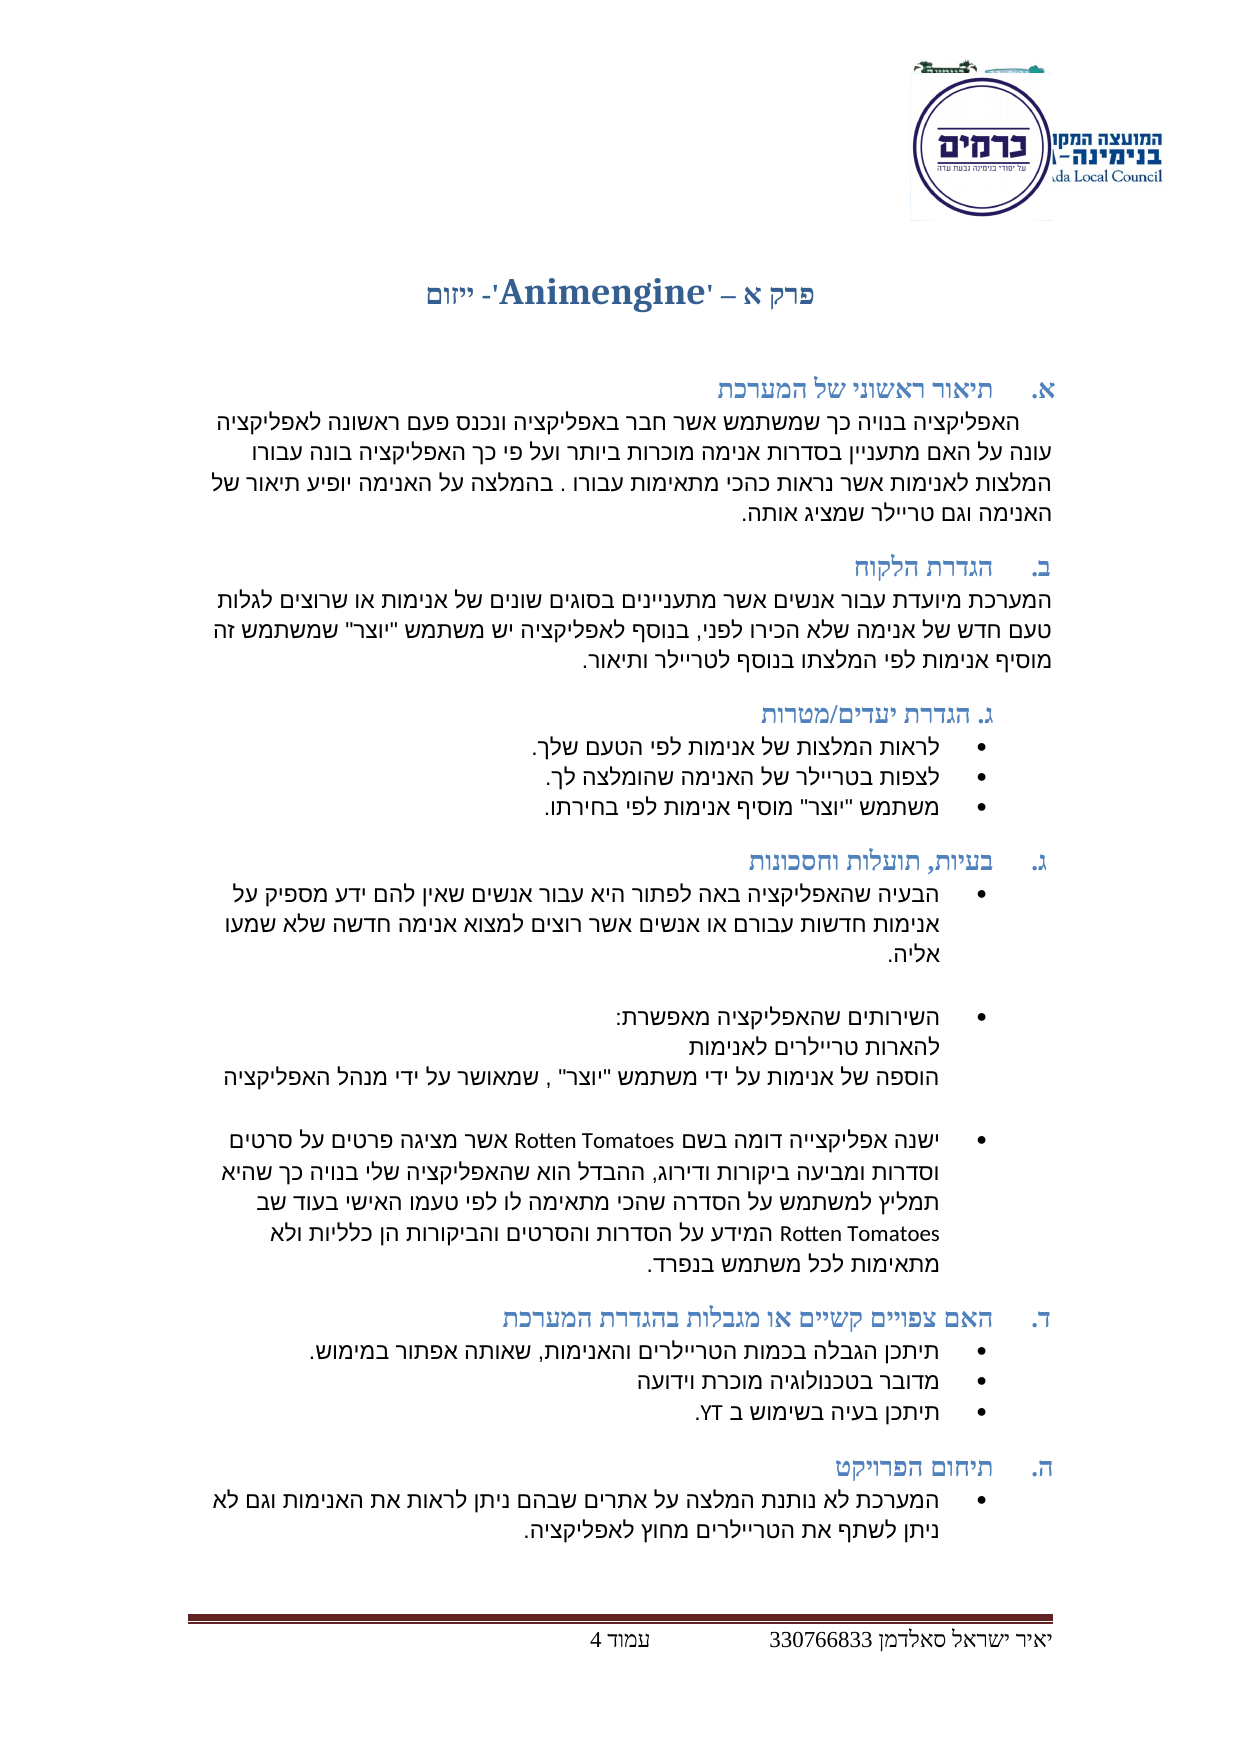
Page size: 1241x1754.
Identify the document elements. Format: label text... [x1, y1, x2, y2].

picture [906, 3, 1175, 230]
list לראות המלצות של אנימות לפי הטעם שלך. [187, 734, 978, 760]
list השירותים שהאפליקציה מאפשרת: [187, 1004, 978, 1030]
list להארות טריילרים לאנימות [187, 1034, 940, 1060]
subtitle האם צפויים קשיים או מגבלות בהגדרת המערכת [187, 1302, 1031, 1333]
list הוספה של אנימות על ידי משתמש "יוצר" , שמאושר על ידי מנהל האפליקציה [187, 1064, 940, 1091]
list משתמש "יוצר" מוסיף אנימות לפי בחירתו. [187, 794, 978, 821]
list תיתכן בעיה בשימוש ב YT. [187, 1398, 978, 1426]
list לצפות בטריילר של האנימה שהומלצה לך. [187, 764, 978, 790]
list מדובר בטכנולוגיה מוכרת וידועה [187, 1368, 978, 1394]
subtitle תיחום הפרויקט [187, 1451, 1031, 1482]
list תיתכן הגבלה בכמות הטריילרים והאנימות, שאותה אפתור במימוש. [187, 1338, 978, 1364]
subtitle פרק א – 'Animengine'- ייזום [187, 271, 1053, 314]
text המערכת מיועדת עבור אנשים אשר מתעניינים בסוגים שונים של אנימות או שרוצים לגלות טעם חדש של אנימה שלא הכירו לפני, בנוסף לאפליקציה יש משתמש "יוצר" שמשתמש זה מוסיף אנימות לפי המלצתו בנוסף לטריילר ותיאור. [187, 587, 1053, 673]
list ישנה אפליקצייה דומה בשם Rotten Tomatoes אשר מציגה פרטים על סרטים וסדרות ומביעה ביקורות ודירוג, ההבדל הוא שהאפליקציה שלי בנויה כך שהיא תמליץ למשתמש על הסדרה שהכי מתאימה לו לפי טעמו האישי בעוד שב Rotten Tomatoes המידע על הסדרות והסרטים והביקורות הן כלליות ולא מתאימות לכל משתמש בנפרד. [187, 1127, 978, 1277]
list המערכת לא נותנת המלצה על אתרים שבהם ניתן לראות את האנימות וגם לא ניתן לשתף את הטריילרים מחוץ לאפליקציה. [187, 1487, 978, 1543]
text האפליקציה בנויה כך שמשתמש אשר חבר באפליקציה ונכנס פעם ראשונה לאפליקציה עונה על האם מתעניין בסדרות אנימה מוכרות ביותר ועל פי כך האפליקציה בונה עבורו המלצות לאנימות אשר נראות כהכי מתאימות עבורו . בהמלצה על האנימה יופיע תיאור של האנימה וגם טריילר שמציג אותה. [187, 409, 1053, 526]
subtitle בעיות, תועלות וחסכונות [187, 845, 1031, 876]
subtitle ג. הגדרת יעדים/מטרות [187, 698, 994, 729]
subtitle הגדרת הלקוח [187, 551, 1031, 582]
list הבעיה שהאפליקציה באה לפתור היא עבור אנשים שאין להם ידע מספיק על אנימות חדשות עבורם או אנשים אשר רוצים למצוא אנימה חדשה שלא שמעו אליה. [187, 881, 978, 968]
subtitle תיאור ראשוני של המערכת [187, 373, 1031, 404]
